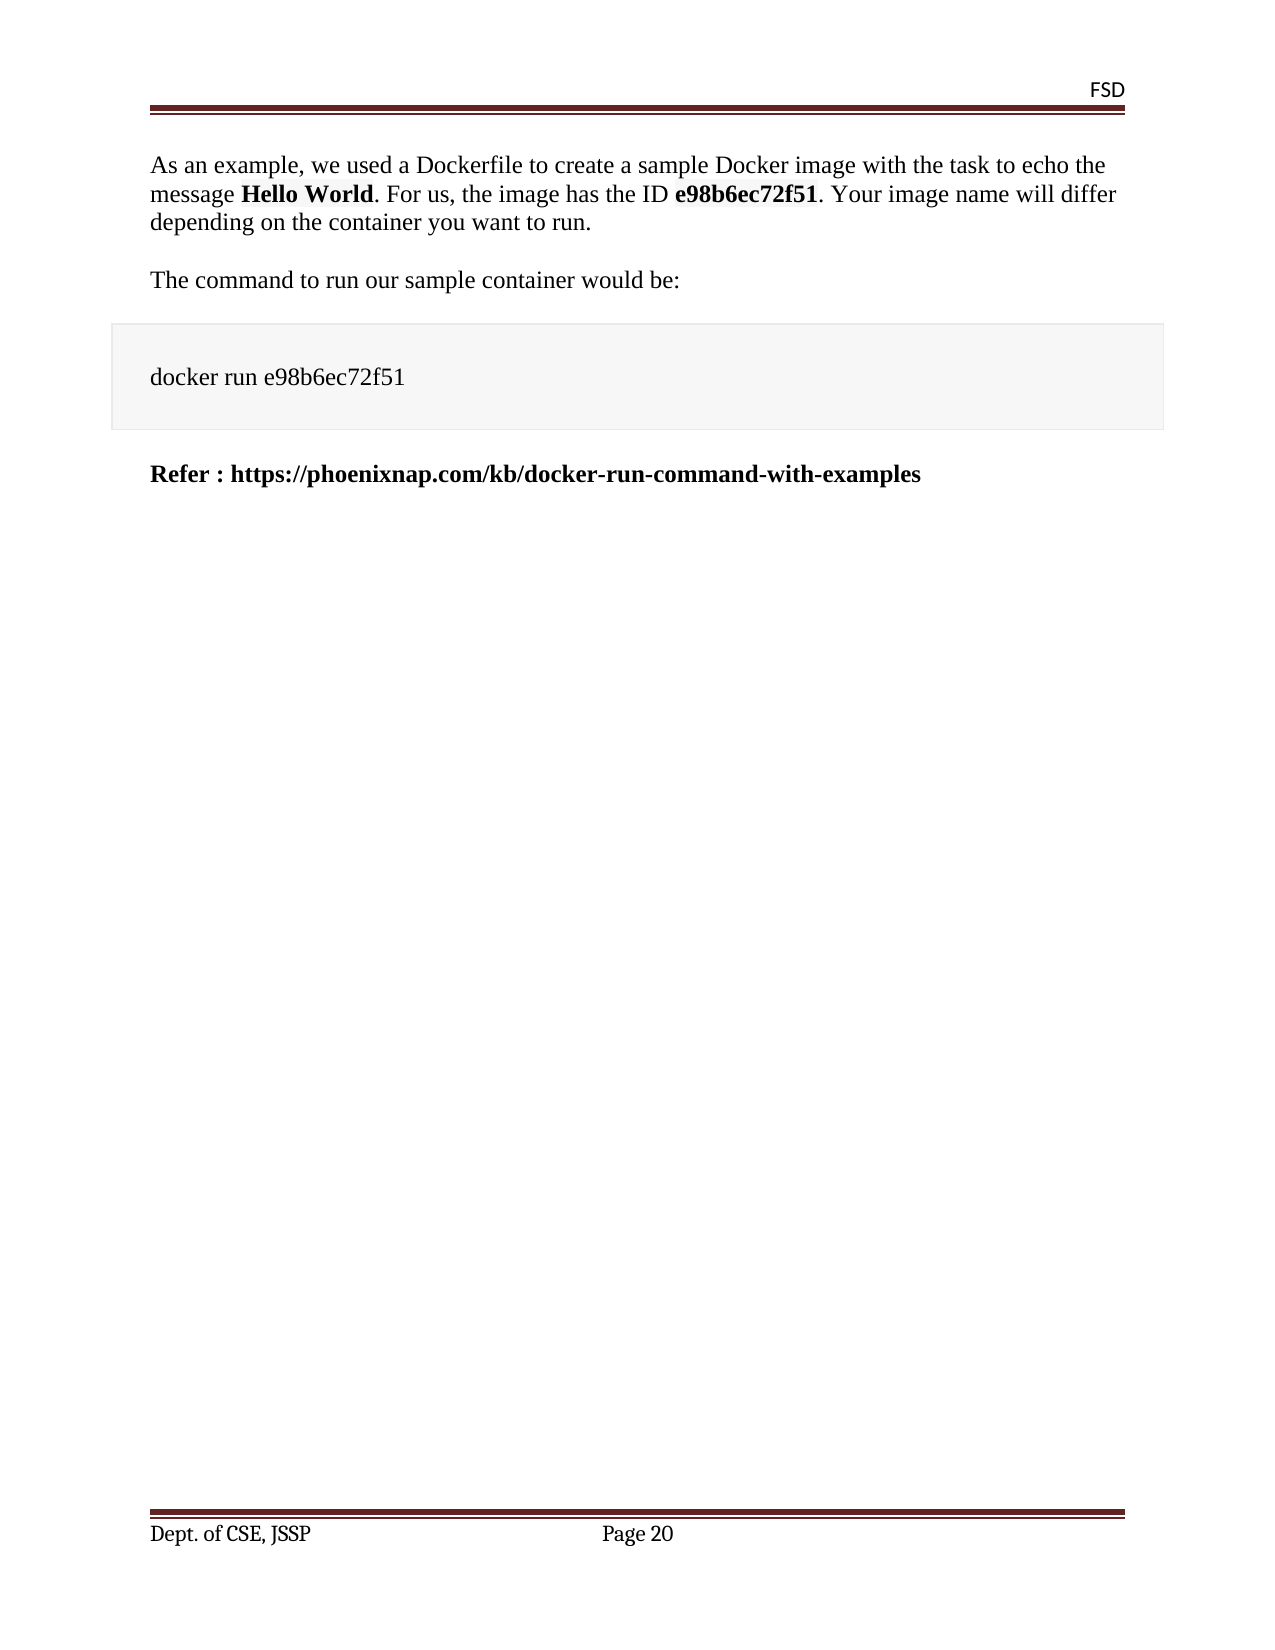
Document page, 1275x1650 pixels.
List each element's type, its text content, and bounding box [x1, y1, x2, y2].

text Refer : https://phoenixnap.com/kb/docker-run-command-with-examples [150, 459, 1125, 488]
text The command to run our sample container would be: [150, 265, 1125, 294]
text docker run e98b6ec72f51 [113, 325, 1163, 429]
text As an example, we used a Dockerfile to create a sample Docker image with the task to echo the message Hello World. For us, the image has the ID e98b6ec72f51. Your image name will differ depending on the container you want to run. [150, 150, 1125, 236]
